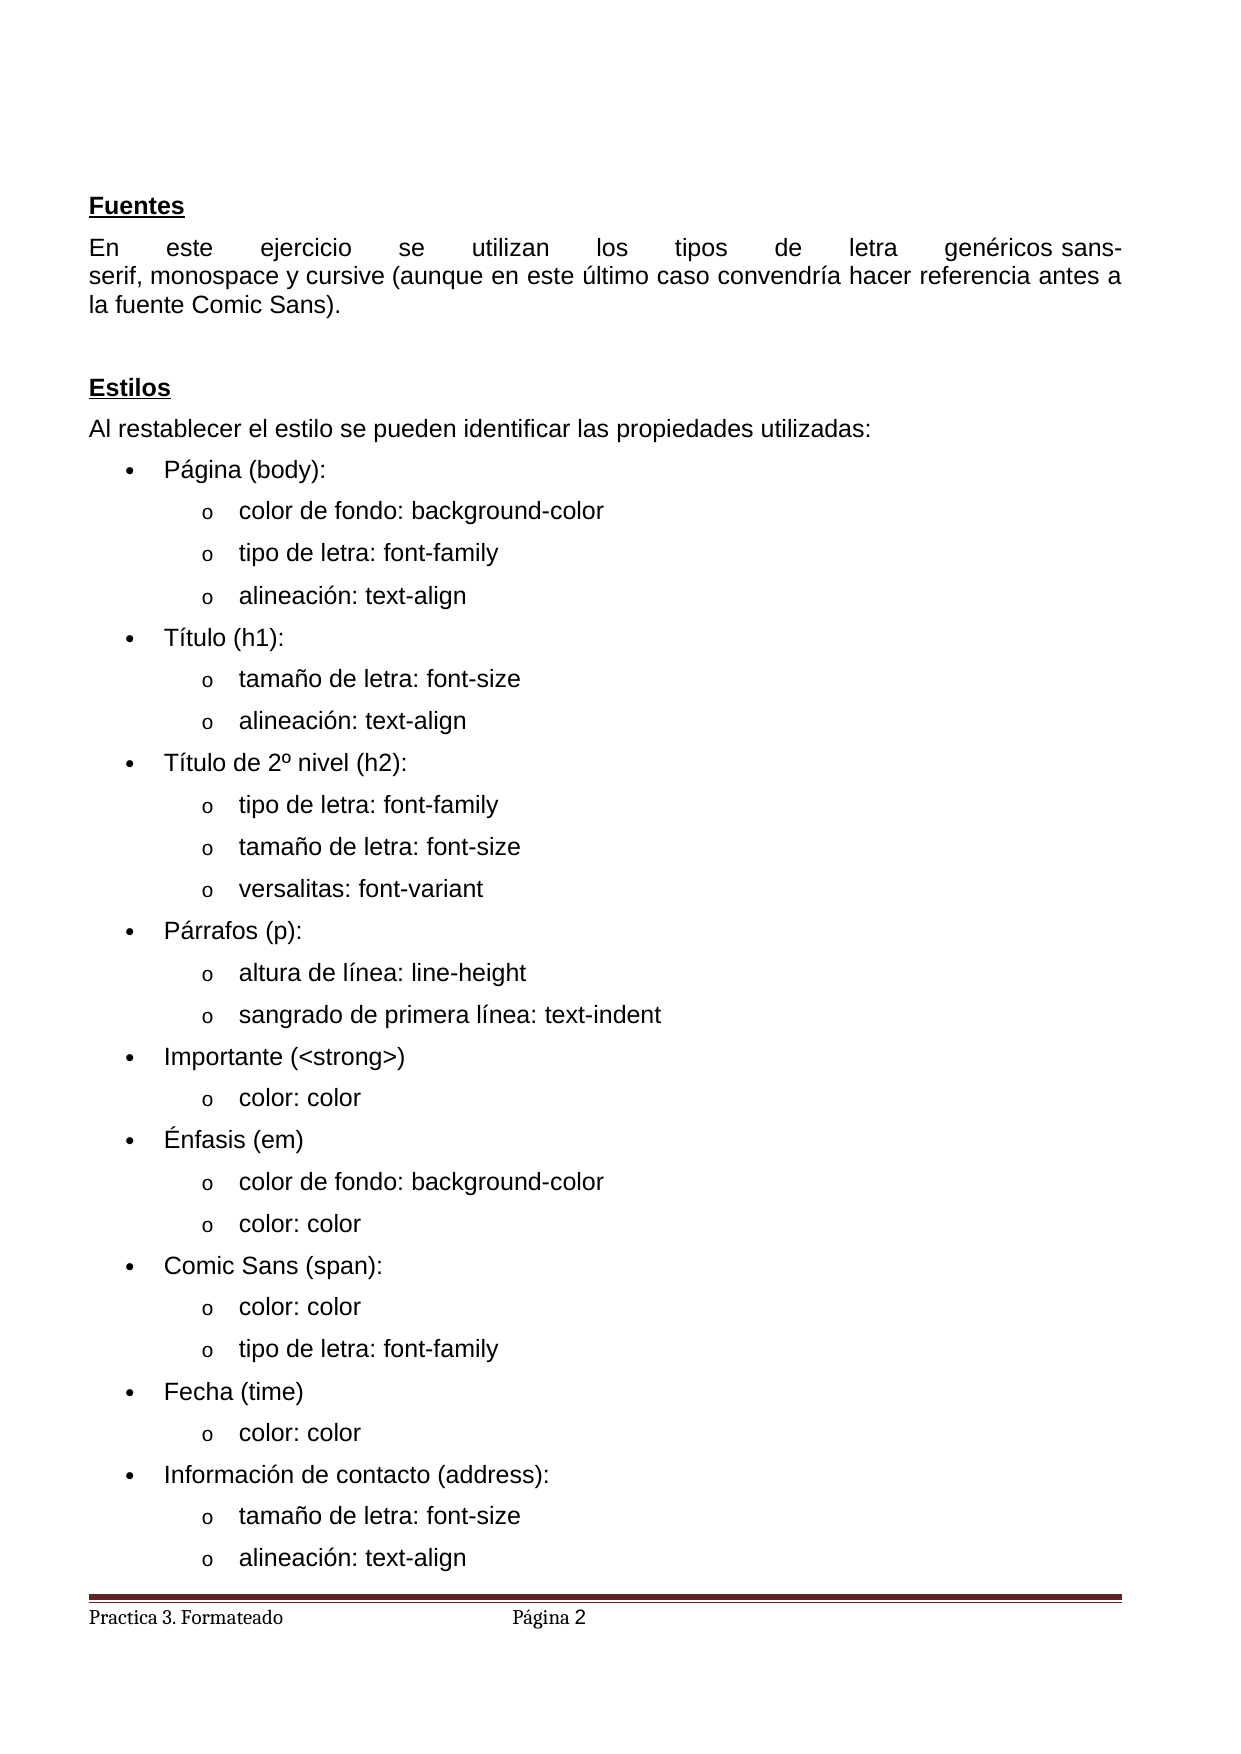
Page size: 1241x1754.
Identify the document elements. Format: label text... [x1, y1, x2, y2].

list tamaño de letra: font-size [201, 664, 1122, 694]
list color: color [201, 1083, 1122, 1113]
list sangrado de primera línea: text-indent [201, 1000, 1122, 1029]
text Fuentes [89, 191, 1122, 220]
list color: color [201, 1418, 1122, 1447]
list Comic Sans (span): [126, 1251, 1122, 1280]
list Página (body): [126, 455, 1122, 484]
list tamaño de letra: font-size [201, 832, 1122, 862]
list Fecha (time) [126, 1377, 1122, 1405]
list color de fondo: background-color [201, 1167, 1122, 1196]
list Información de contacto (address): [126, 1460, 1122, 1489]
list alineación: text-align [201, 706, 1122, 736]
list color de fondo: background-color [201, 496, 1122, 526]
list versalitas: font-variant [201, 874, 1122, 904]
list altura de línea: line-height [201, 957, 1122, 987]
list color: color [201, 1292, 1122, 1322]
list color: color [201, 1209, 1122, 1238]
list Título (h1): [126, 623, 1122, 652]
list Importante (<strong>) [126, 1042, 1122, 1071]
list tipo de letra: font-family [201, 790, 1122, 819]
text Al restablecer el estilo se pueden identificar las propiedades utilizadas: [89, 414, 1122, 442]
list tamaño de letra: font-size [201, 1501, 1122, 1531]
list Párrafos (p): [126, 916, 1122, 945]
list tipo de letra: font-family [201, 538, 1122, 568]
list Título de 2º nivel (h2): [126, 748, 1122, 777]
list alineación: text-align [201, 1543, 1122, 1573]
list tipo de letra: font-family [201, 1334, 1122, 1364]
list Énfasis (em) [126, 1125, 1122, 1154]
text En este ejercicio se utilizan los tipos de letra genéricos sans-serif, monospace y cursive (aunque en este último caso convendría hacer referencia antes a la fuente Comic Sans). [89, 232, 1122, 319]
list alineación: text-align [201, 581, 1122, 610]
text Estilos [89, 372, 1122, 401]
